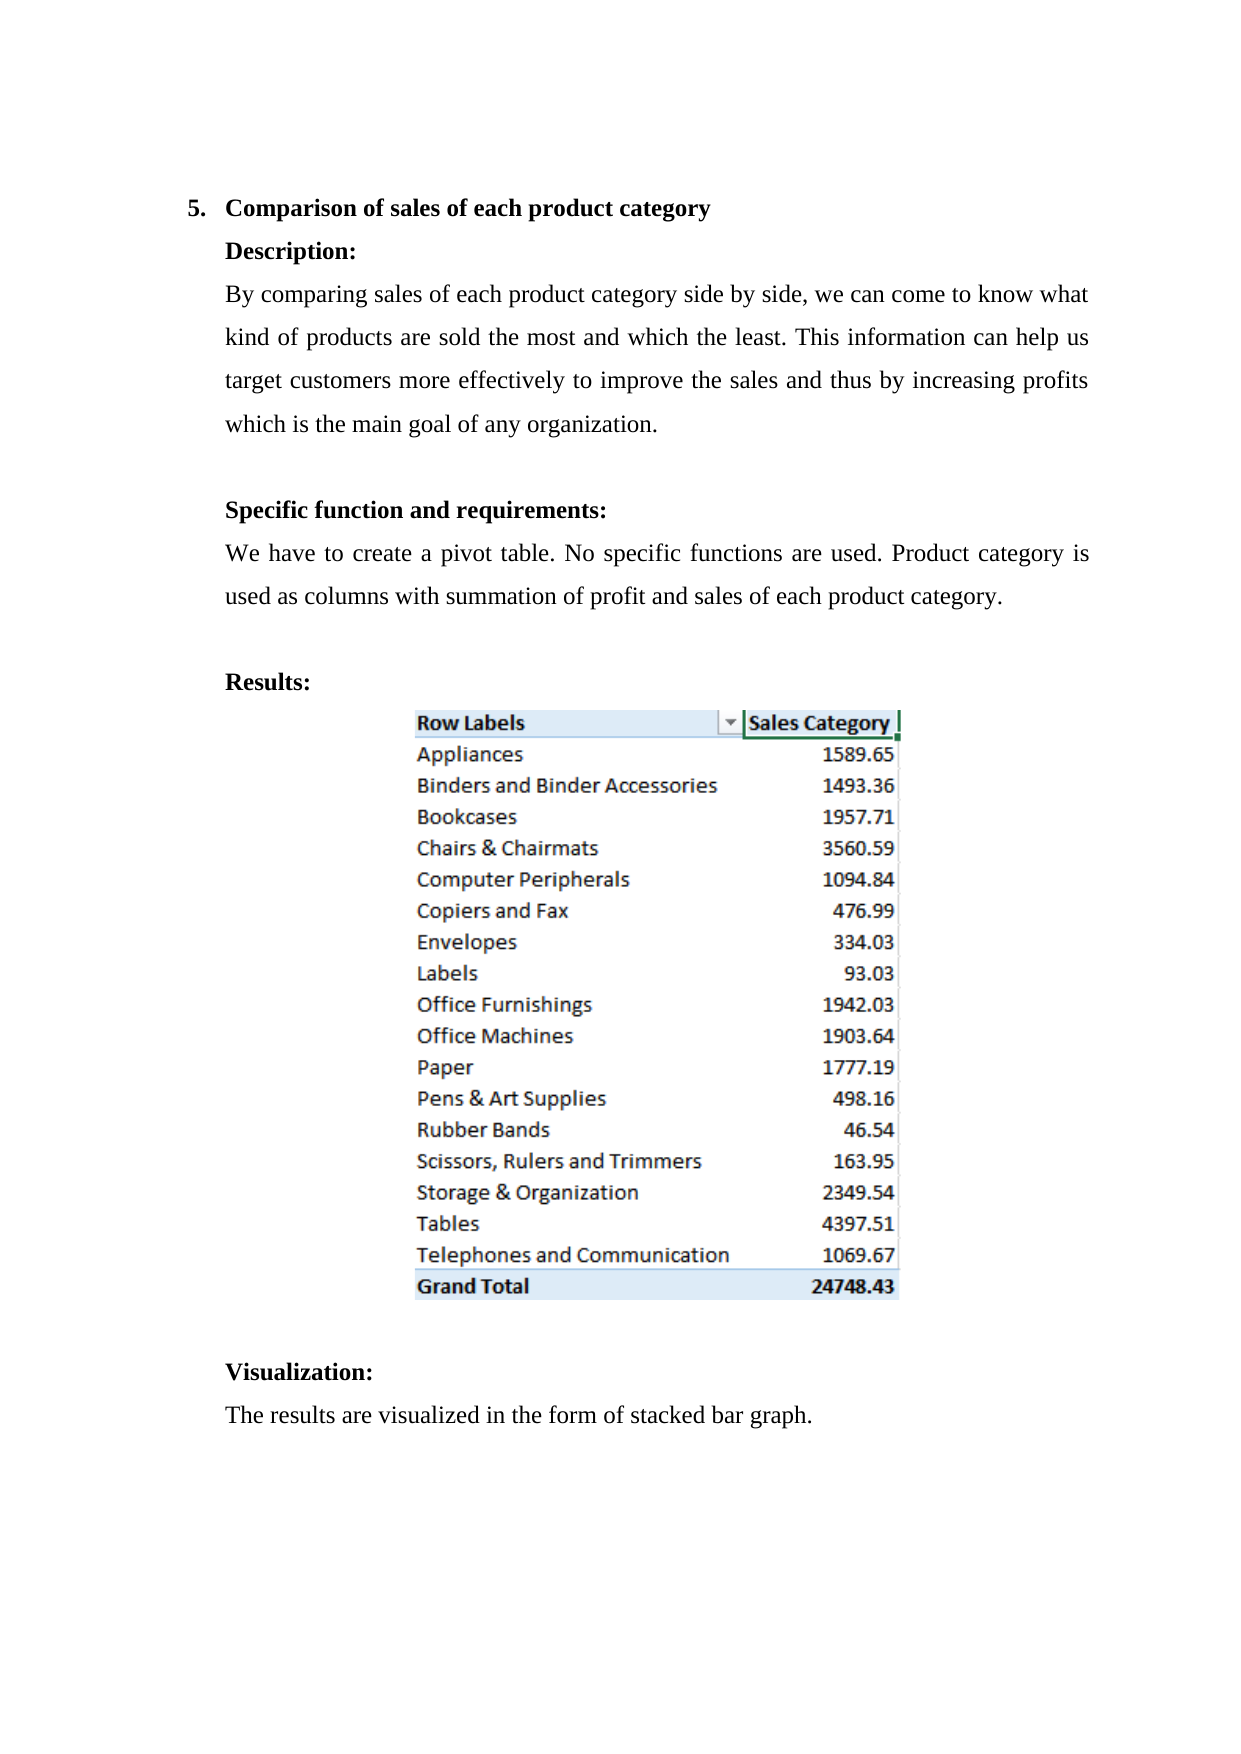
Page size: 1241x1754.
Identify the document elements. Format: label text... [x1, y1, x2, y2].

text Visualization: [225, 1357, 1090, 1386]
text By comparing sales of each product category side by side, we can come to know what kind of products are sold the most and which the least. This information can help us target customers more effectively to improve the sales and thus by increasing profits which is the main goal of any organization. [225, 279, 1090, 437]
picture [414, 710, 901, 1300]
text The results are visualized in the form of stacked bar graph. [225, 1400, 1090, 1429]
text Specific function and requirements: [225, 495, 1090, 524]
text Description: [225, 236, 1090, 265]
list Comparison of sales of each product category [187, 193, 1090, 222]
text Results: [225, 667, 1090, 696]
text We have to create a pivot table. No specific functions are used. Product category is used as columns with summation of profit and sales of each product category. [225, 538, 1090, 610]
